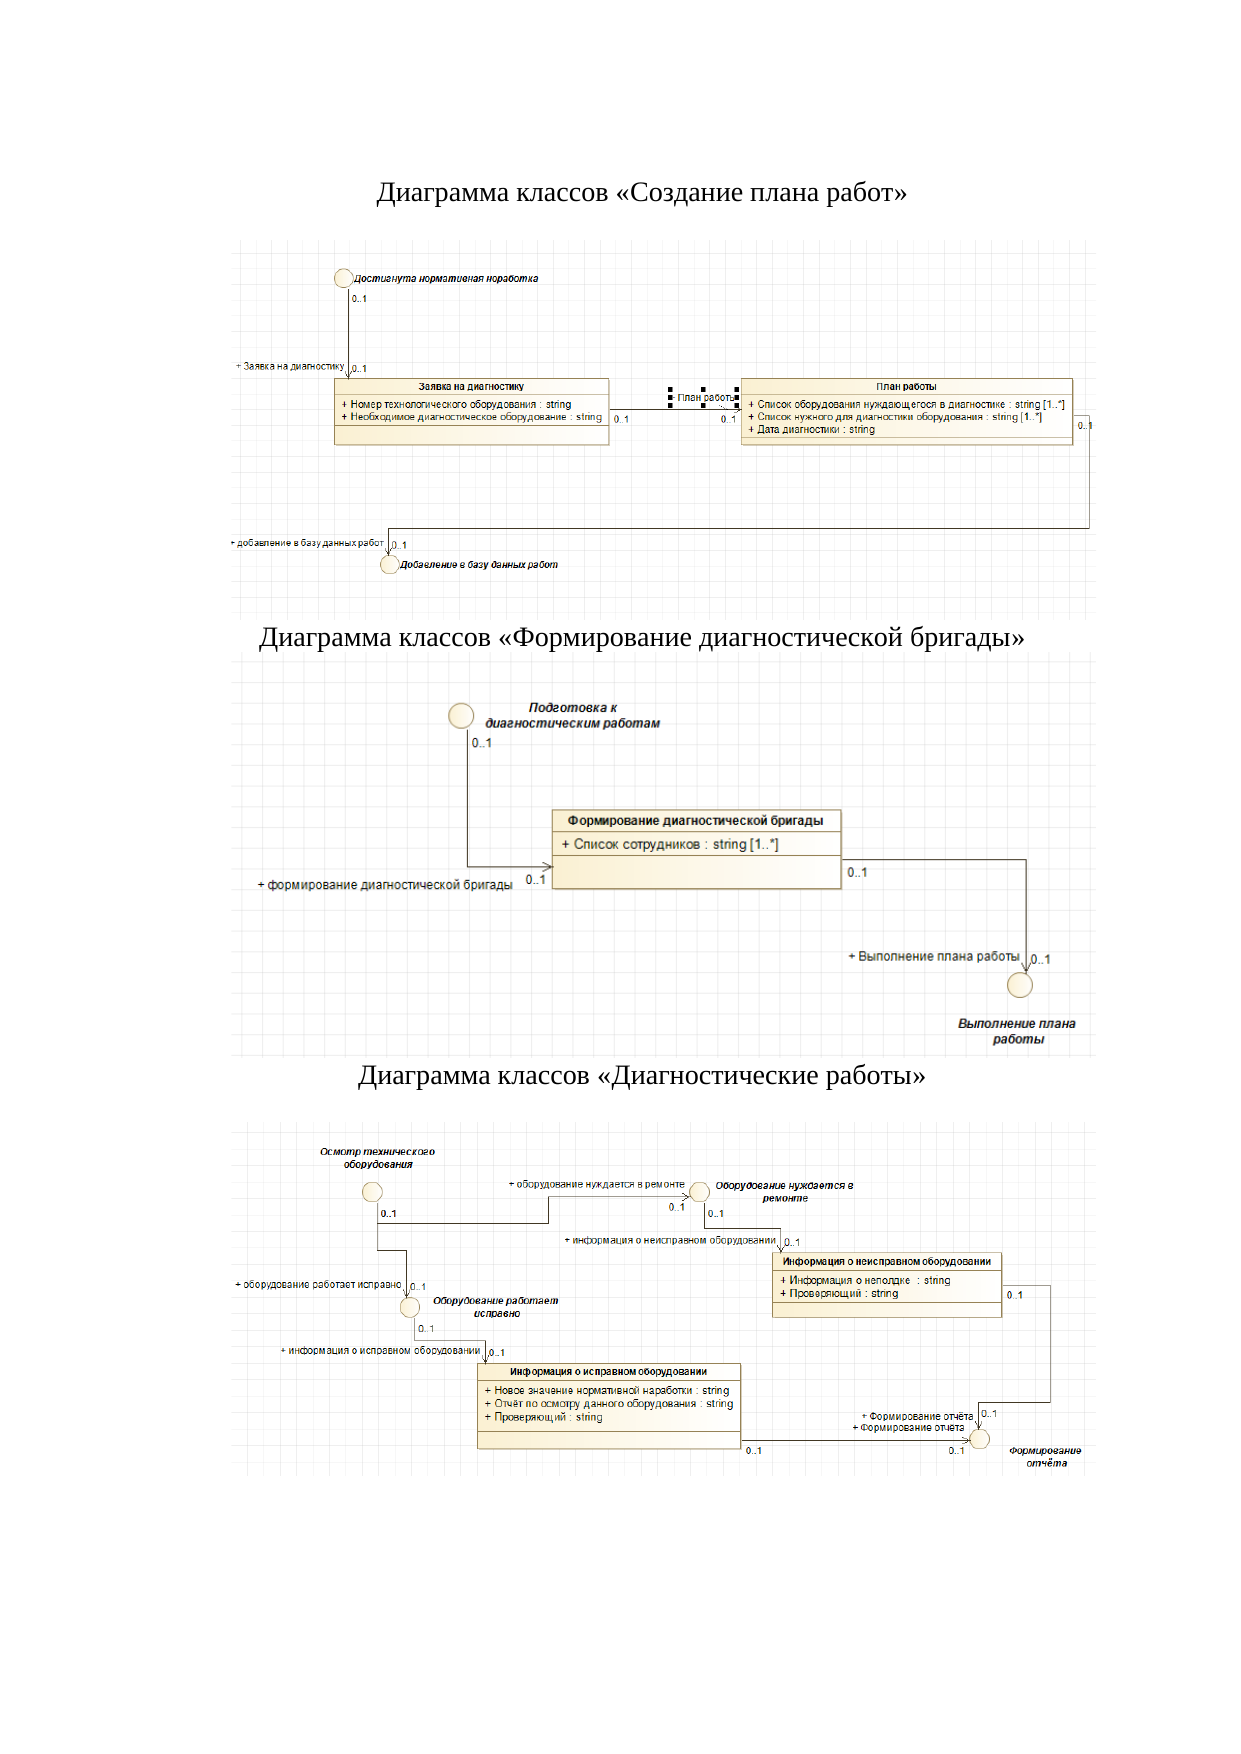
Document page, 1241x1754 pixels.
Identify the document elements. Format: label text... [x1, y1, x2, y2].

picture [231, 240, 1097, 620]
picture [231, 652, 1096, 1058]
text Диаграмма классов «Формирование диагностической бригады» [187, 620, 1053, 652]
text Диаграмма классов «Создание плана работ» [187, 175, 1053, 208]
picture [231, 1122, 1096, 1476]
text Диаграмма классов «Диагностические работы» [187, 1058, 1053, 1090]
